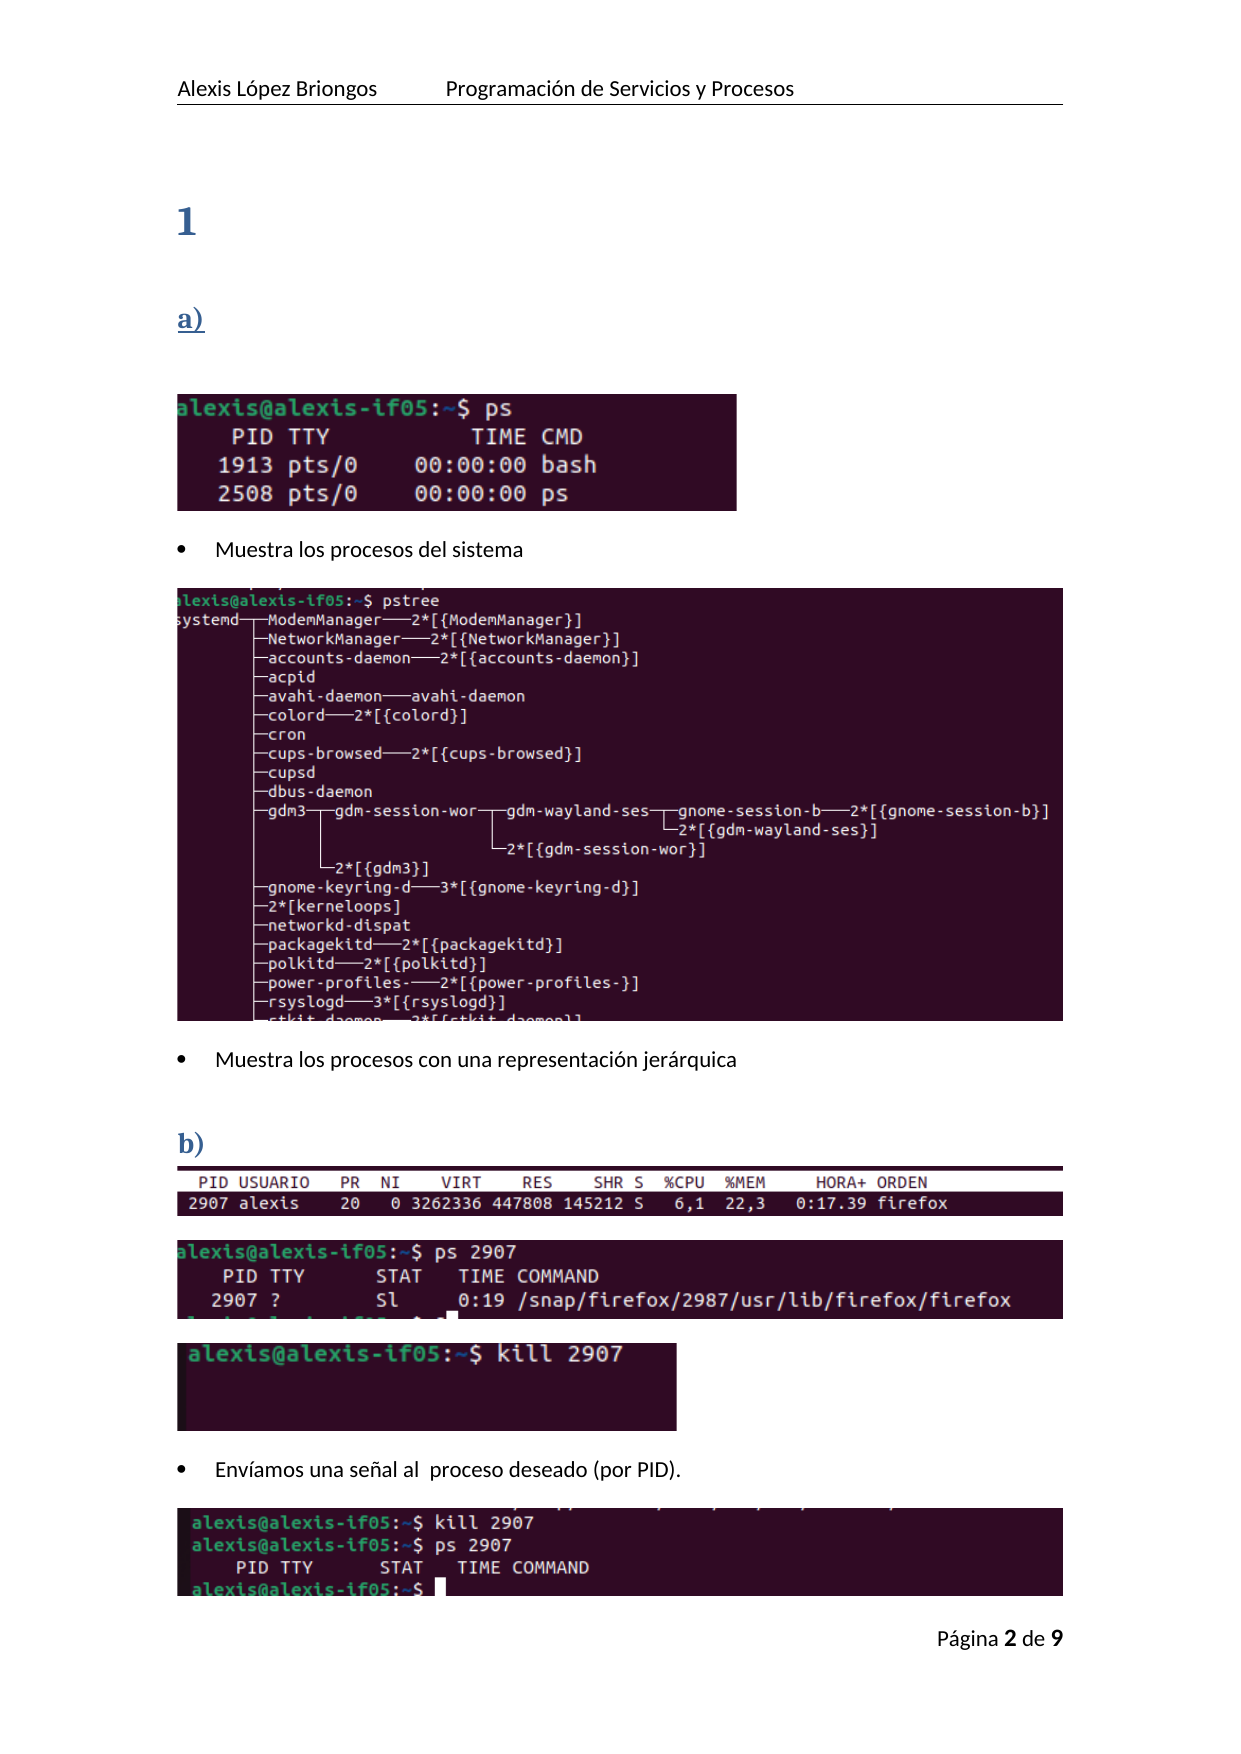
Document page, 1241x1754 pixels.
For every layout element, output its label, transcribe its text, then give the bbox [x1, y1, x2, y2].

picture [177, 1166, 1063, 1216]
picture [177, 394, 737, 511]
list Muestra los procesos con una representación jerárquica [177, 1045, 1063, 1073]
subtitle a) [177, 303, 1063, 336]
subtitle b) [177, 1127, 1063, 1161]
subtitle 1 [177, 198, 1063, 246]
picture [177, 1508, 1063, 1596]
picture [177, 1240, 1063, 1319]
picture [177, 588, 1063, 1021]
picture [177, 1343, 677, 1431]
list Envíamos una señal al proceso deseado (por PID). [177, 1456, 1063, 1483]
list Muestra los procesos del sistema [177, 535, 1063, 563]
